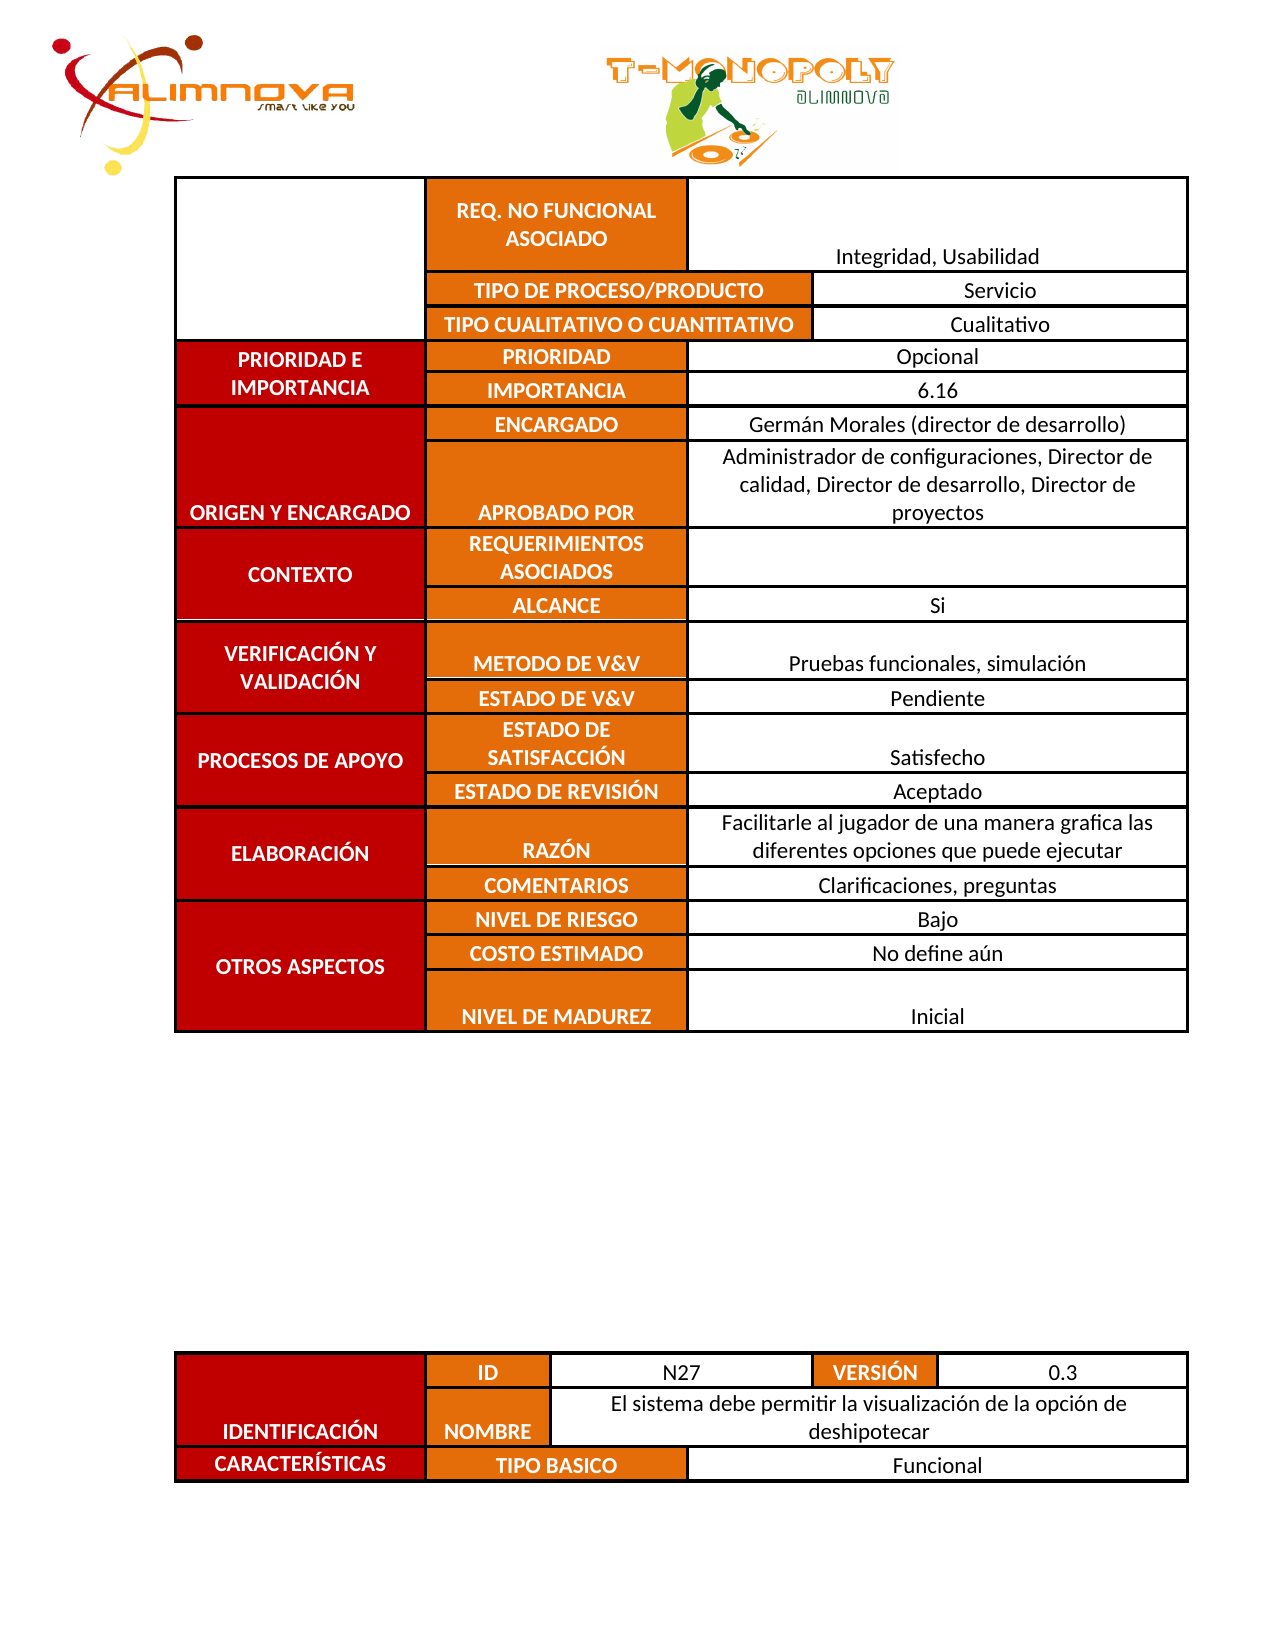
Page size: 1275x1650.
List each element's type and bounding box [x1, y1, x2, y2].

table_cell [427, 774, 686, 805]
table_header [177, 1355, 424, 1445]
picture [48, 33, 356, 177]
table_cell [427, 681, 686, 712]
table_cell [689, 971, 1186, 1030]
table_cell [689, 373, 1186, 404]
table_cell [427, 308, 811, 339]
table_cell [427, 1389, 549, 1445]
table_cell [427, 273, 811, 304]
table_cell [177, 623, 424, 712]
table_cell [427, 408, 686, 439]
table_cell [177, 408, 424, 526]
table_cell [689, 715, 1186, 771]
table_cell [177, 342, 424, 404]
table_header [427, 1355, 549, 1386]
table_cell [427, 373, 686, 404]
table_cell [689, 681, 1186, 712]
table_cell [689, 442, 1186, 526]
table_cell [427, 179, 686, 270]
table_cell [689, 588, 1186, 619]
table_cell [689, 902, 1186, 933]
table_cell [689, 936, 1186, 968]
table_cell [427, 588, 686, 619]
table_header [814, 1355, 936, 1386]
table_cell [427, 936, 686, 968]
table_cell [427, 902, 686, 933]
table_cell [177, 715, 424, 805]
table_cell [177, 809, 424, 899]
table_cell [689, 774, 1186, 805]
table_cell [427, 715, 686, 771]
picture [601, 43, 902, 176]
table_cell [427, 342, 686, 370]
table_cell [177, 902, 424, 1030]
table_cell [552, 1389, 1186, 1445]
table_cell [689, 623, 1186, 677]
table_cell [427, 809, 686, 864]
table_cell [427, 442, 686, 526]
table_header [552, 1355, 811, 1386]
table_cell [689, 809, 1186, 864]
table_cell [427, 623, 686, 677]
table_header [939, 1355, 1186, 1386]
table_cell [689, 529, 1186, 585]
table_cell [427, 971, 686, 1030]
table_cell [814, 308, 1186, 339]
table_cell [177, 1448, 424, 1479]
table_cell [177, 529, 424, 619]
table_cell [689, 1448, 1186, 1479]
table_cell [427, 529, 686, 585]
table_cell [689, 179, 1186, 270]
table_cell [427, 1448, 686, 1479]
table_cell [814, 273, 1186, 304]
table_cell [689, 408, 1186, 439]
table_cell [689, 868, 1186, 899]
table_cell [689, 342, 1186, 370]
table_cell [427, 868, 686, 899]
